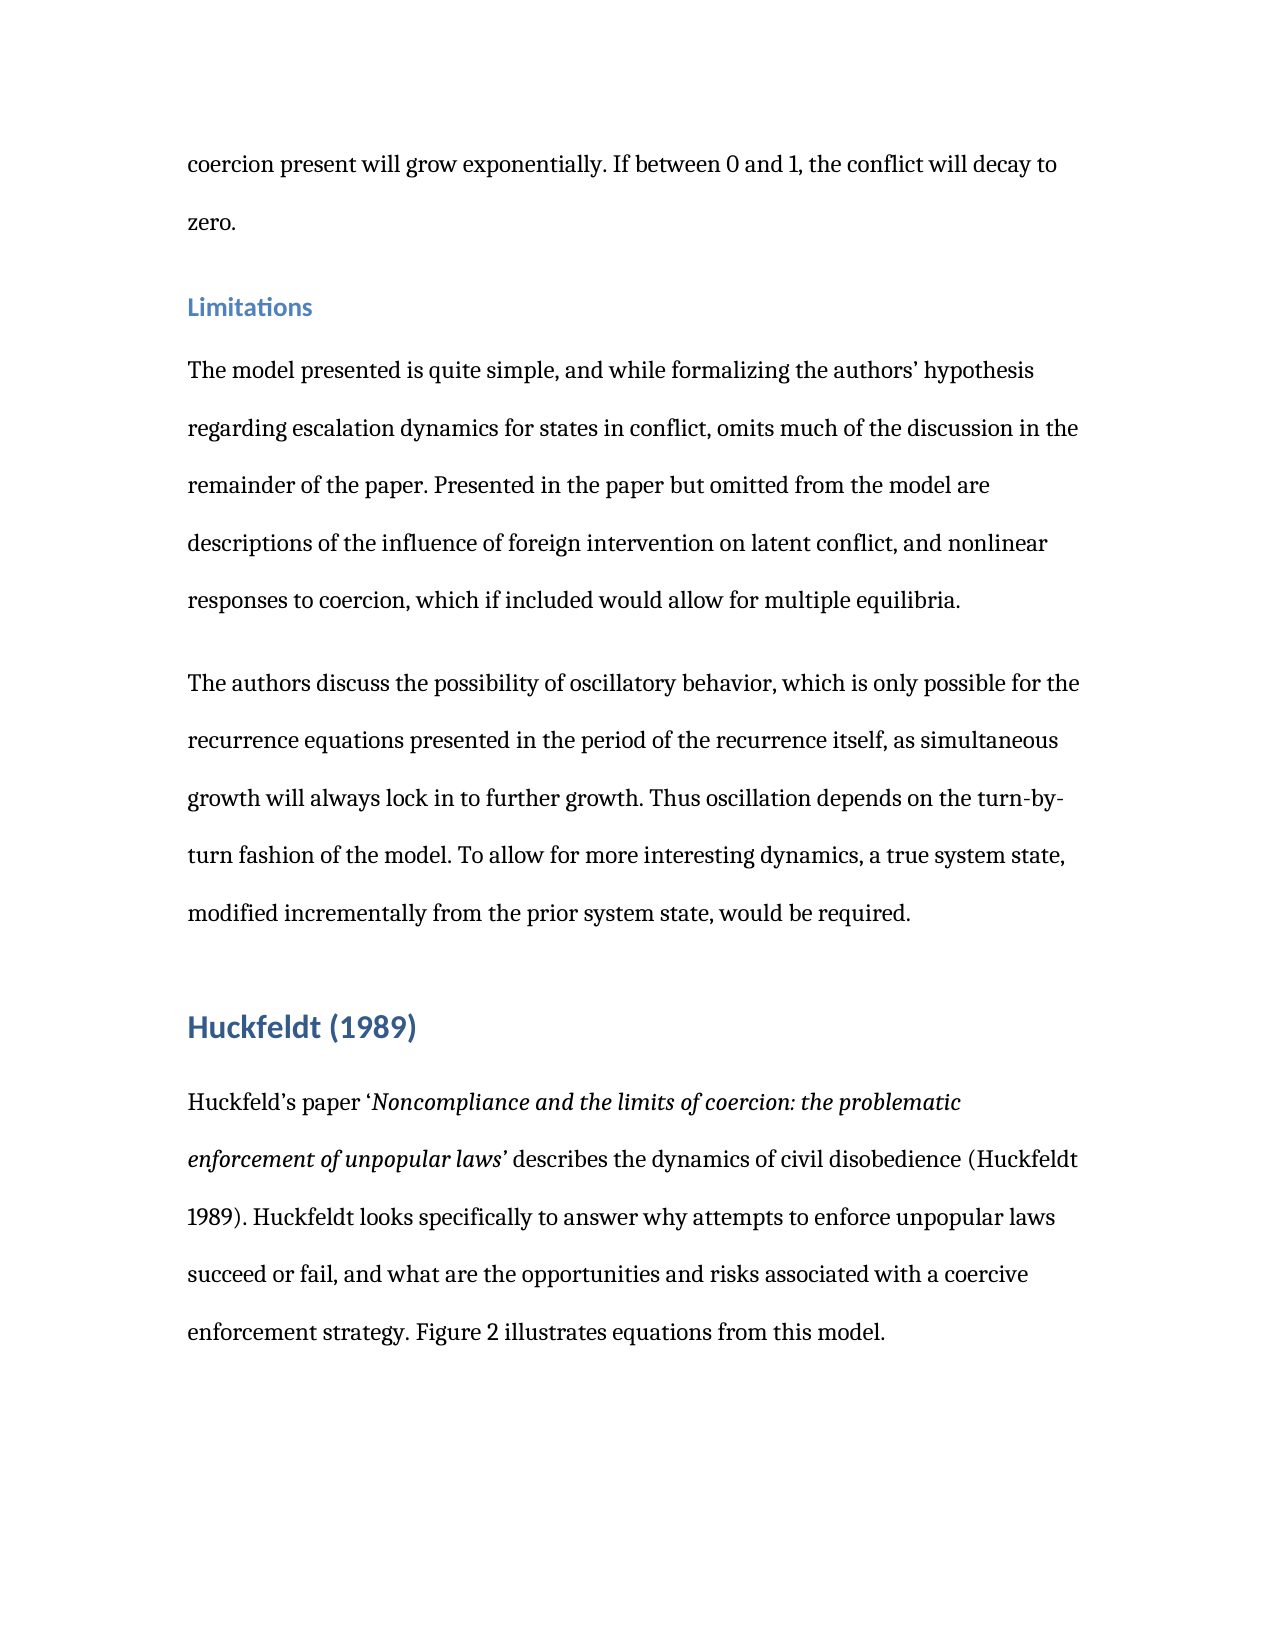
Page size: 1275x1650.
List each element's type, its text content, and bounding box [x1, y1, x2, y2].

subtitle Huckfeldt (1989) [187, 1006, 1087, 1047]
text The authors discuss the possibility of oscillatory behavior, which is only possible for the recurrence equations presented in the period of the recurrence itself, as simultaneous growth will always lock in to further growth. Thus oscillation depends on the turn-by-turn fashion of the model. To allow for more interesting dynamics, a true system state, modified incrementally from the prior system state, would be required. [187, 668, 1087, 927]
text The model presented is quite simple, and while formalizing the authors’ hypothesis regarding escalation dynamics for states in conflict, omits much of the discussion in the remainder of the paper. Presented in the paper but omitted from the model are descriptions of the influence of foreign intervention on latent conflict, and nonlinear responses to coercion, which if included would allow for multiple equilibria. [187, 356, 1087, 615]
text Huckfeld’s paper ‘Noncompliance and the limits of coercion: the problematic enforcement of unpopular laws’ describes the dynamics of civil disobedience (Huckfeldt 1989). Huckfeldt looks specifically to answer why attempts to enforce unpopular laws succeed or fail, and what are the opportunities and risks associated with a coercive enforcement strategy. Figure 2 illustrates equations from this model. [187, 1087, 1087, 1346]
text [187, 150, 1087, 236]
subtitle Limitations [187, 290, 1087, 323]
